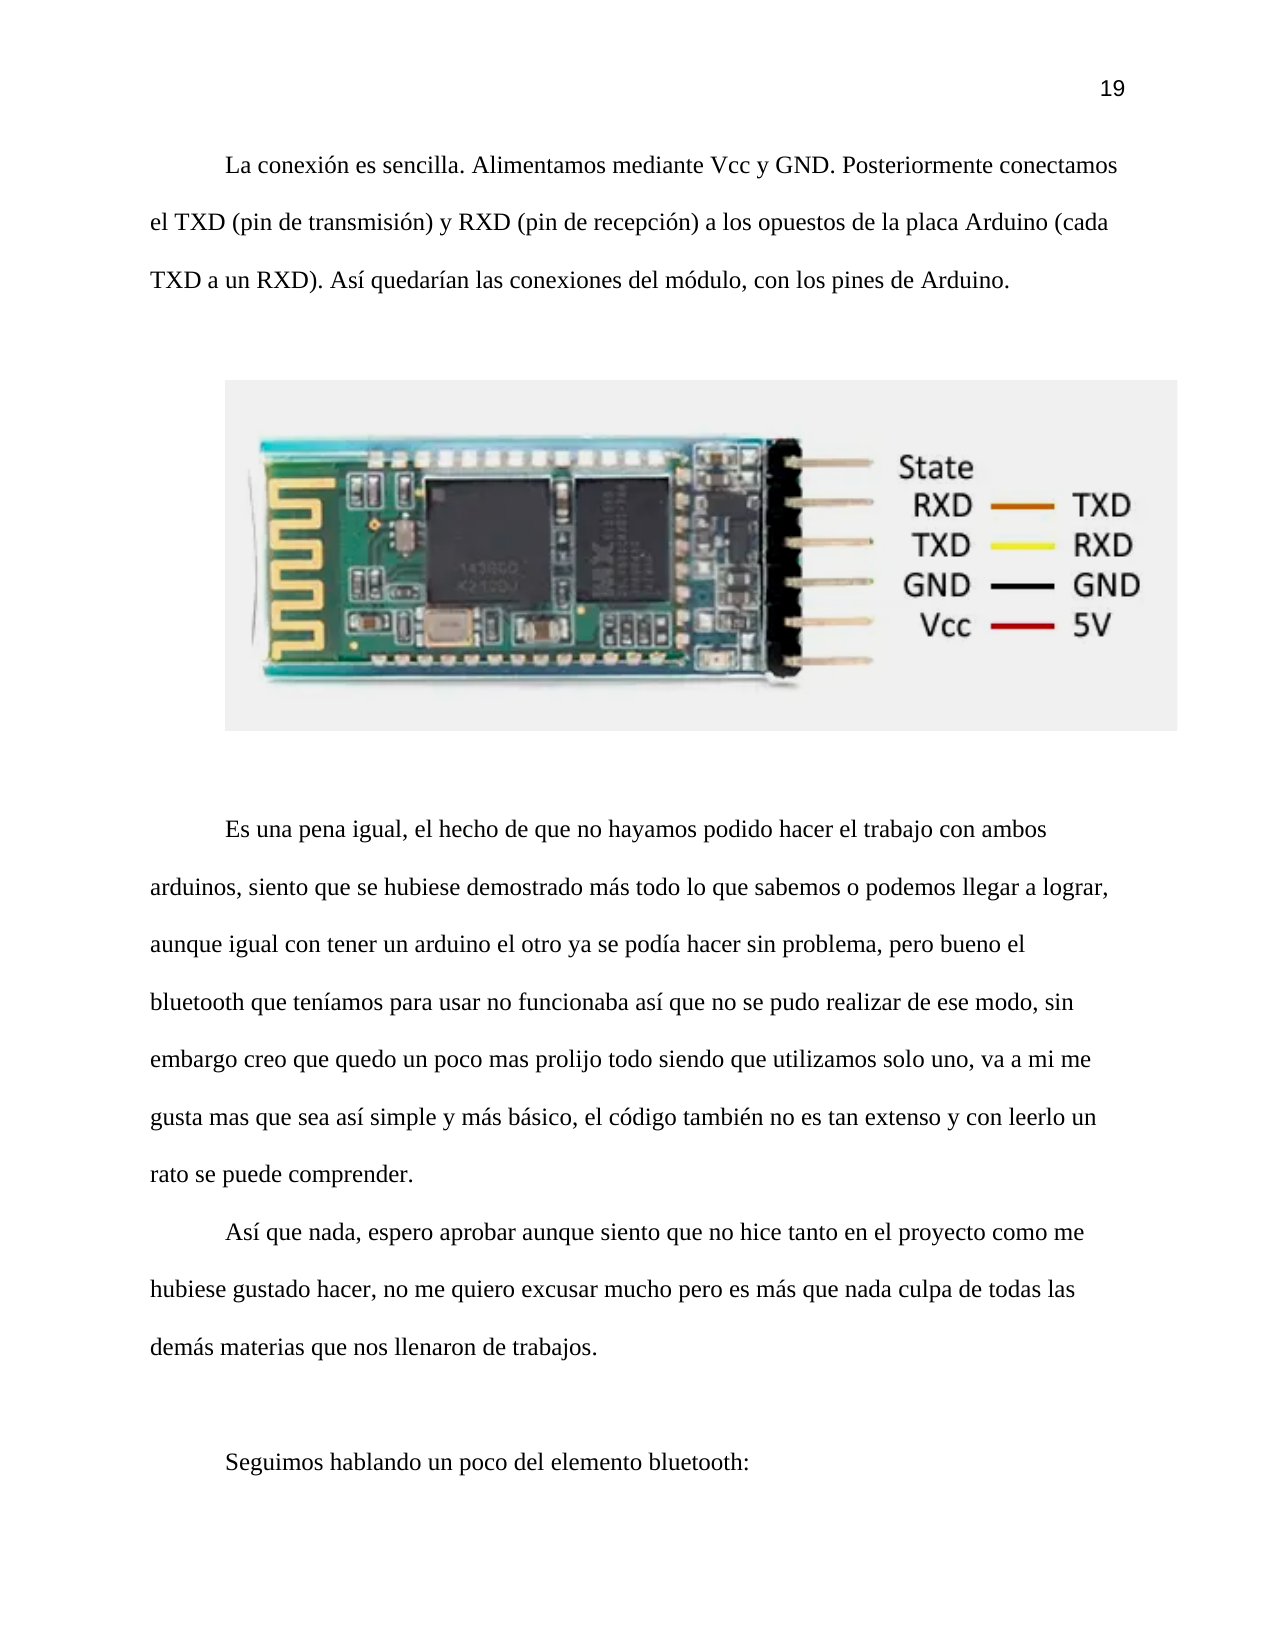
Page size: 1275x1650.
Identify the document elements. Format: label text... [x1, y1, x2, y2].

text La conexión es sencilla. Alimentamos mediante Vcc y GND. Posteriormente conectamos el TXD (pin de transmisión) y RXD (pin de recepción) a los opuestos de la placa Arduino (cada TXD a un RXD). Así quedarían las conexiones del módulo, con los pines de Arduino. [150, 150, 1125, 294]
picture [225, 380, 1178, 731]
text Así que nada, espero aprobar aunque siento que no hice tanto en el proyecto como me hubiese gustado hacer, no me quiero excusar mucho pero es más que nada culpa de todas las demás materias que nos llenaron de trabajos. [150, 1217, 1125, 1361]
text Es una pena igual, el hecho de que no hayamos podido hacer el trabajo con ambos arduinos, siento que se hubiese demostrado más todo lo que sabemos o podemos llegar a lograr, aunque igual con tener un arduino el otro ya se podía hacer sin problema, pero bueno el bluetooth que teníamos para usar no funcionaba así que no se pudo realizar de ese modo, sin embargo creo que quedo un poco mas prolijo todo siendo que utilizamos solo uno, va a mi me gusta mas que sea así simple y más básico, el código también no es tan extenso y con leerlo un rato se puede comprender. [150, 814, 1125, 1188]
text Seguimos hablando un poco del elemento bluetooth: [150, 1447, 1125, 1476]
